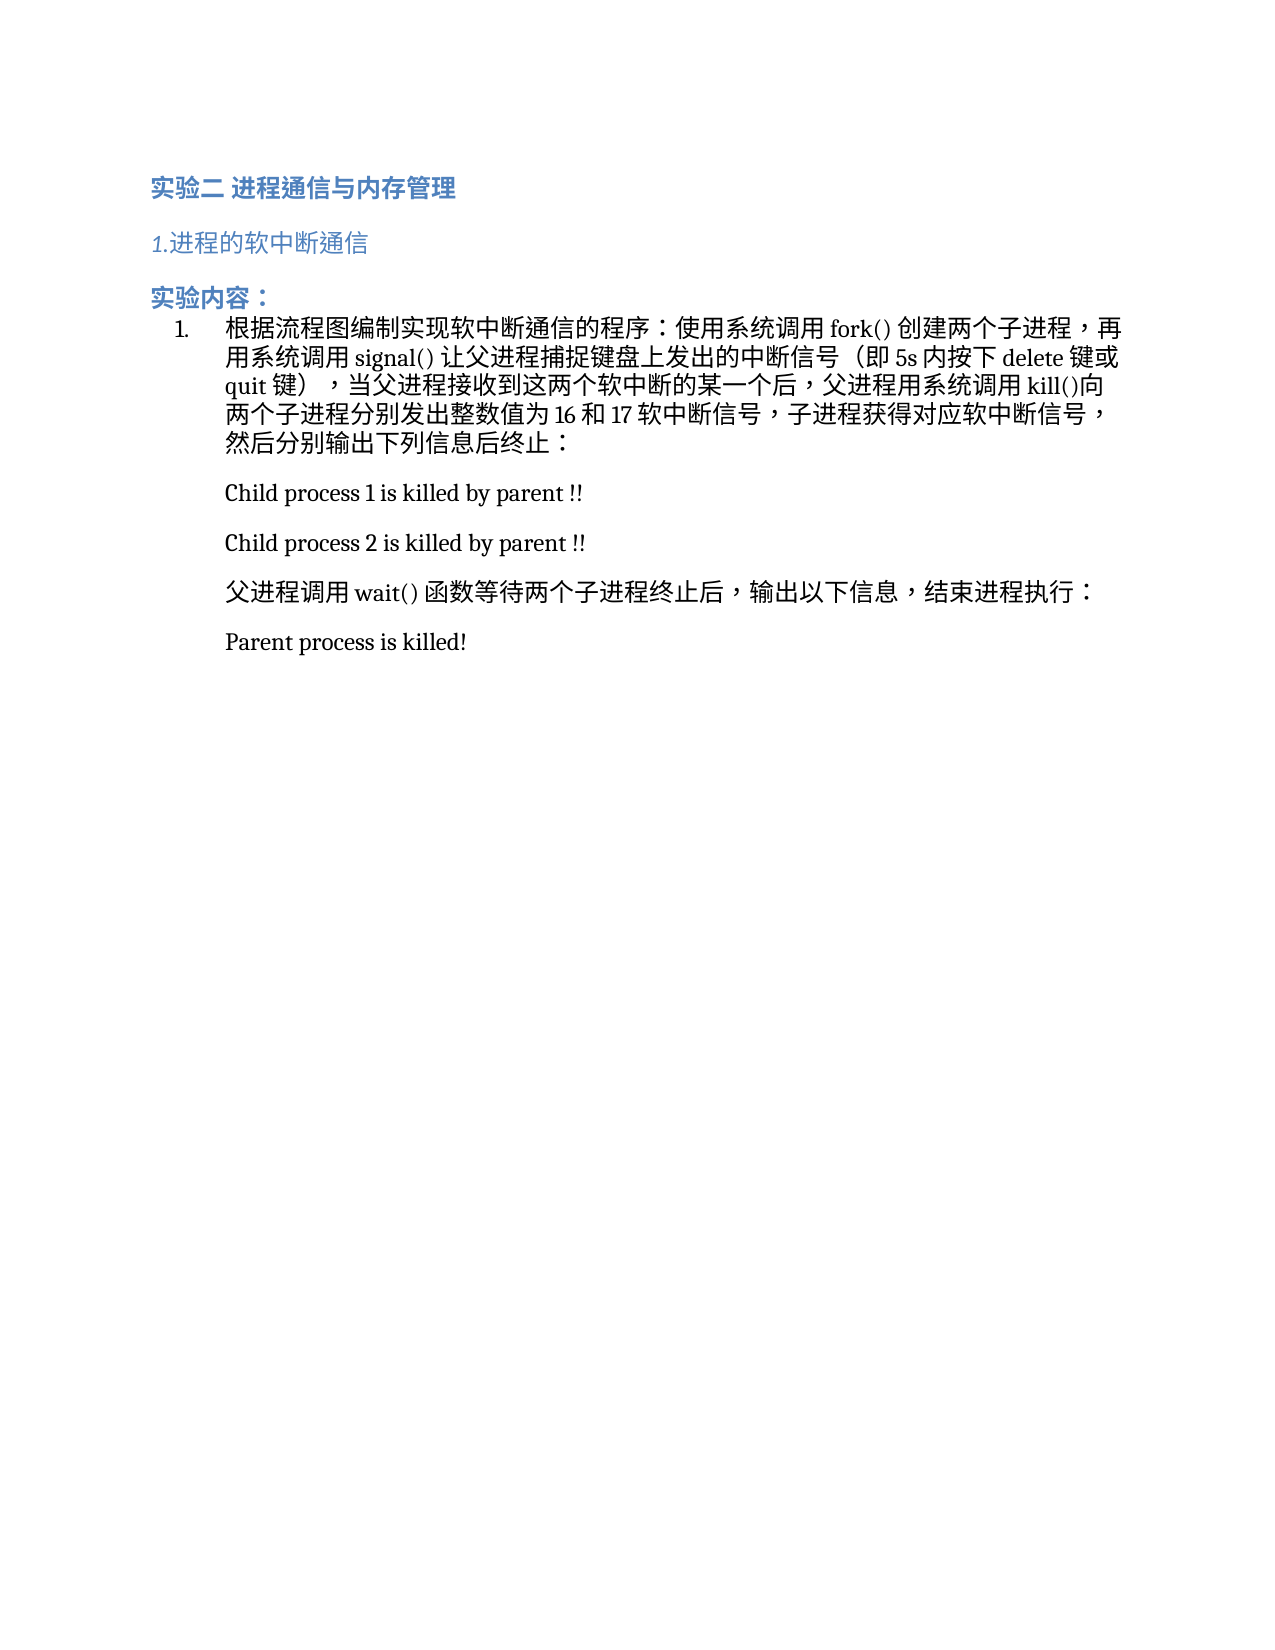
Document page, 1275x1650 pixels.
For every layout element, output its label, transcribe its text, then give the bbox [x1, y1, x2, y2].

list Child process 2 is killed by parent !! [175, 529, 1125, 558]
list 父进程调用wait() 函数等待两个子进程终止后，输出以下信息，结束进程执行： [175, 578, 1125, 607]
list Child process 1 is killed by parent !! [175, 479, 1125, 508]
list 根据流程图编制实现软中断通信的程序：使用系统调用fork() 创建两个子进程，再用系统调用signal() 让父进程捕捉键盘上发出的中断信号（即5s 内按下delete 键或quit 键），当父进程接收到这两个软中断的某一个后，父进程用系统调用kill()向两个子进程分别发出整数值为16 和17 软中断信号，子进程获得对应软中断信号，然后分别输出下列信息后终止： [175, 315, 1125, 458]
subtitle 1.进程的软中断通信 [150, 226, 1125, 260]
list Parent process is killed! [175, 628, 1125, 657]
subtitle 实验内容： [150, 281, 1125, 315]
subtitle 实验二 进程通信与内存管理 [150, 171, 1125, 205]
